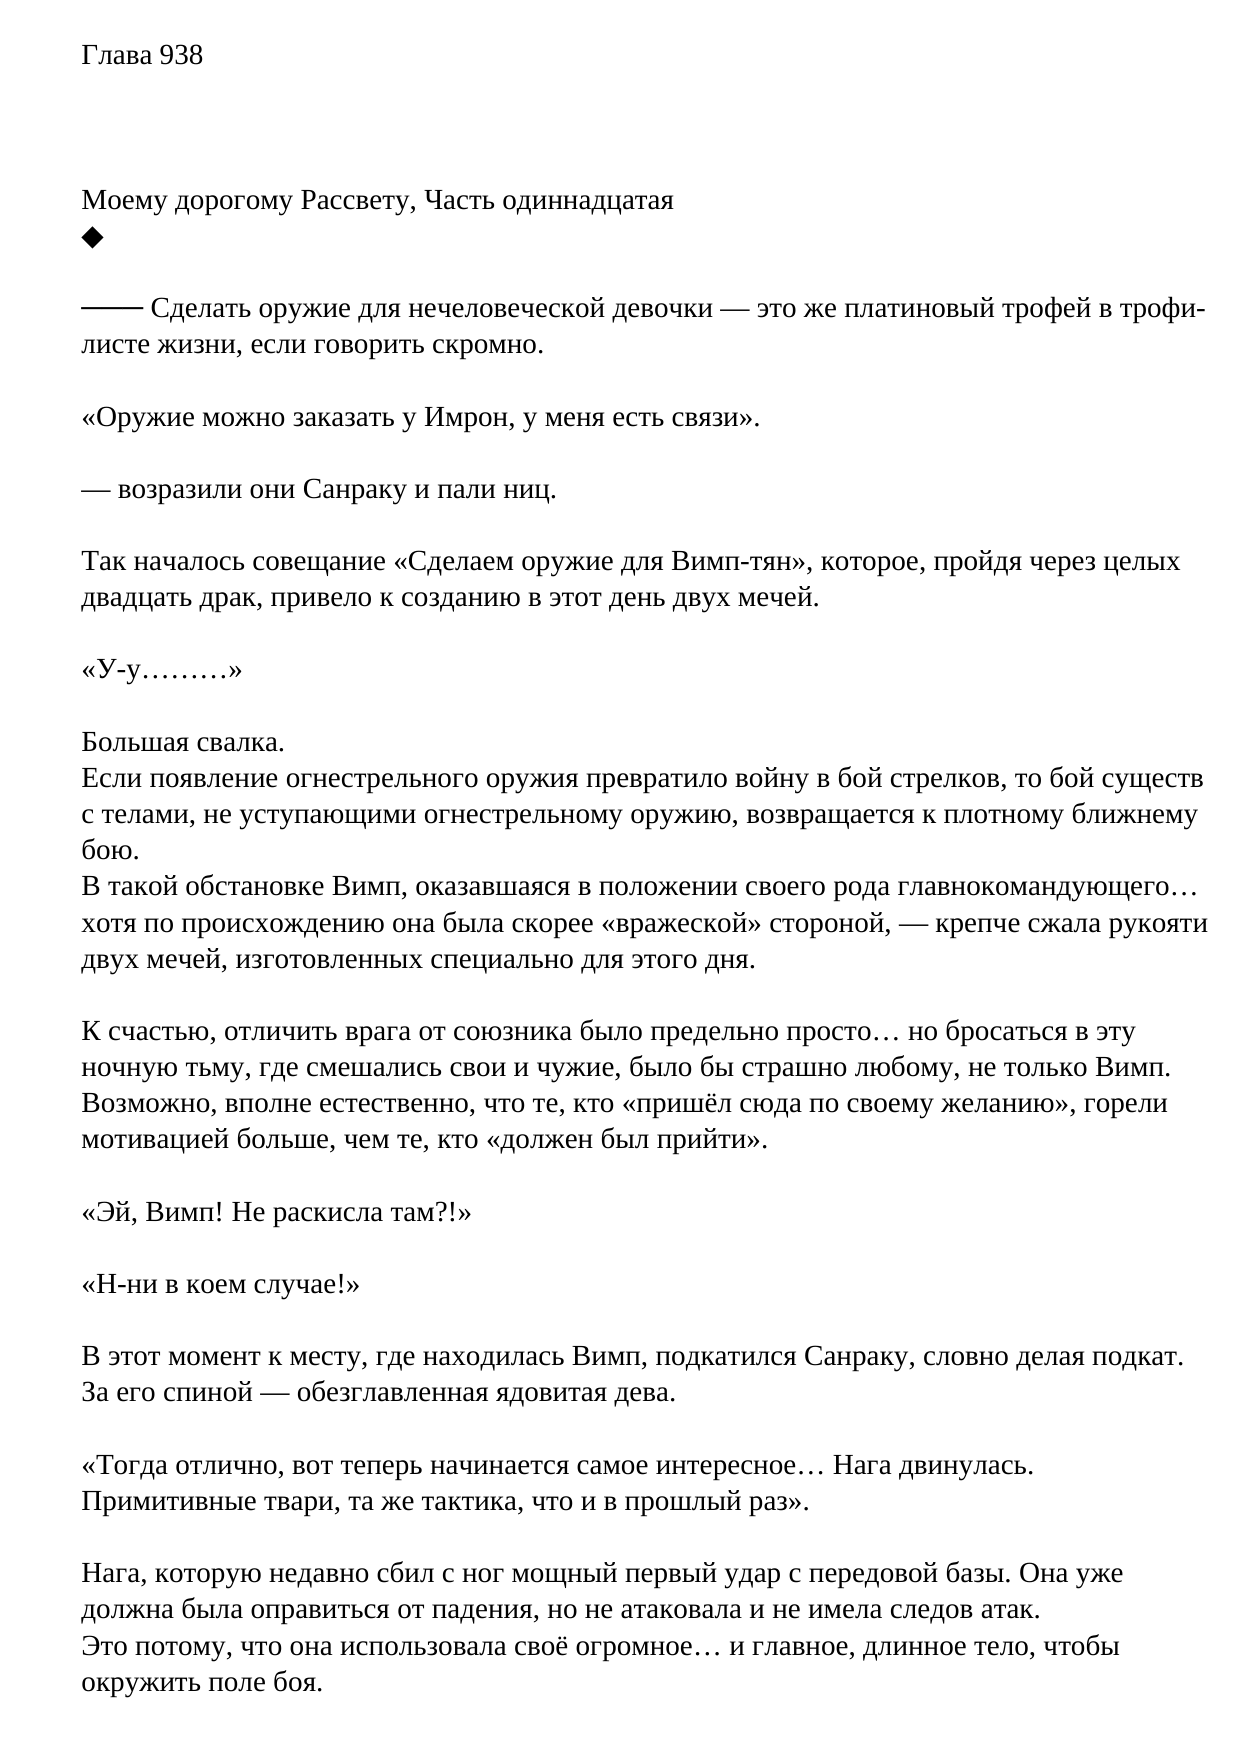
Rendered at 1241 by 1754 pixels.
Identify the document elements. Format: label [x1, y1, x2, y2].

text [81, 37, 1215, 1733]
